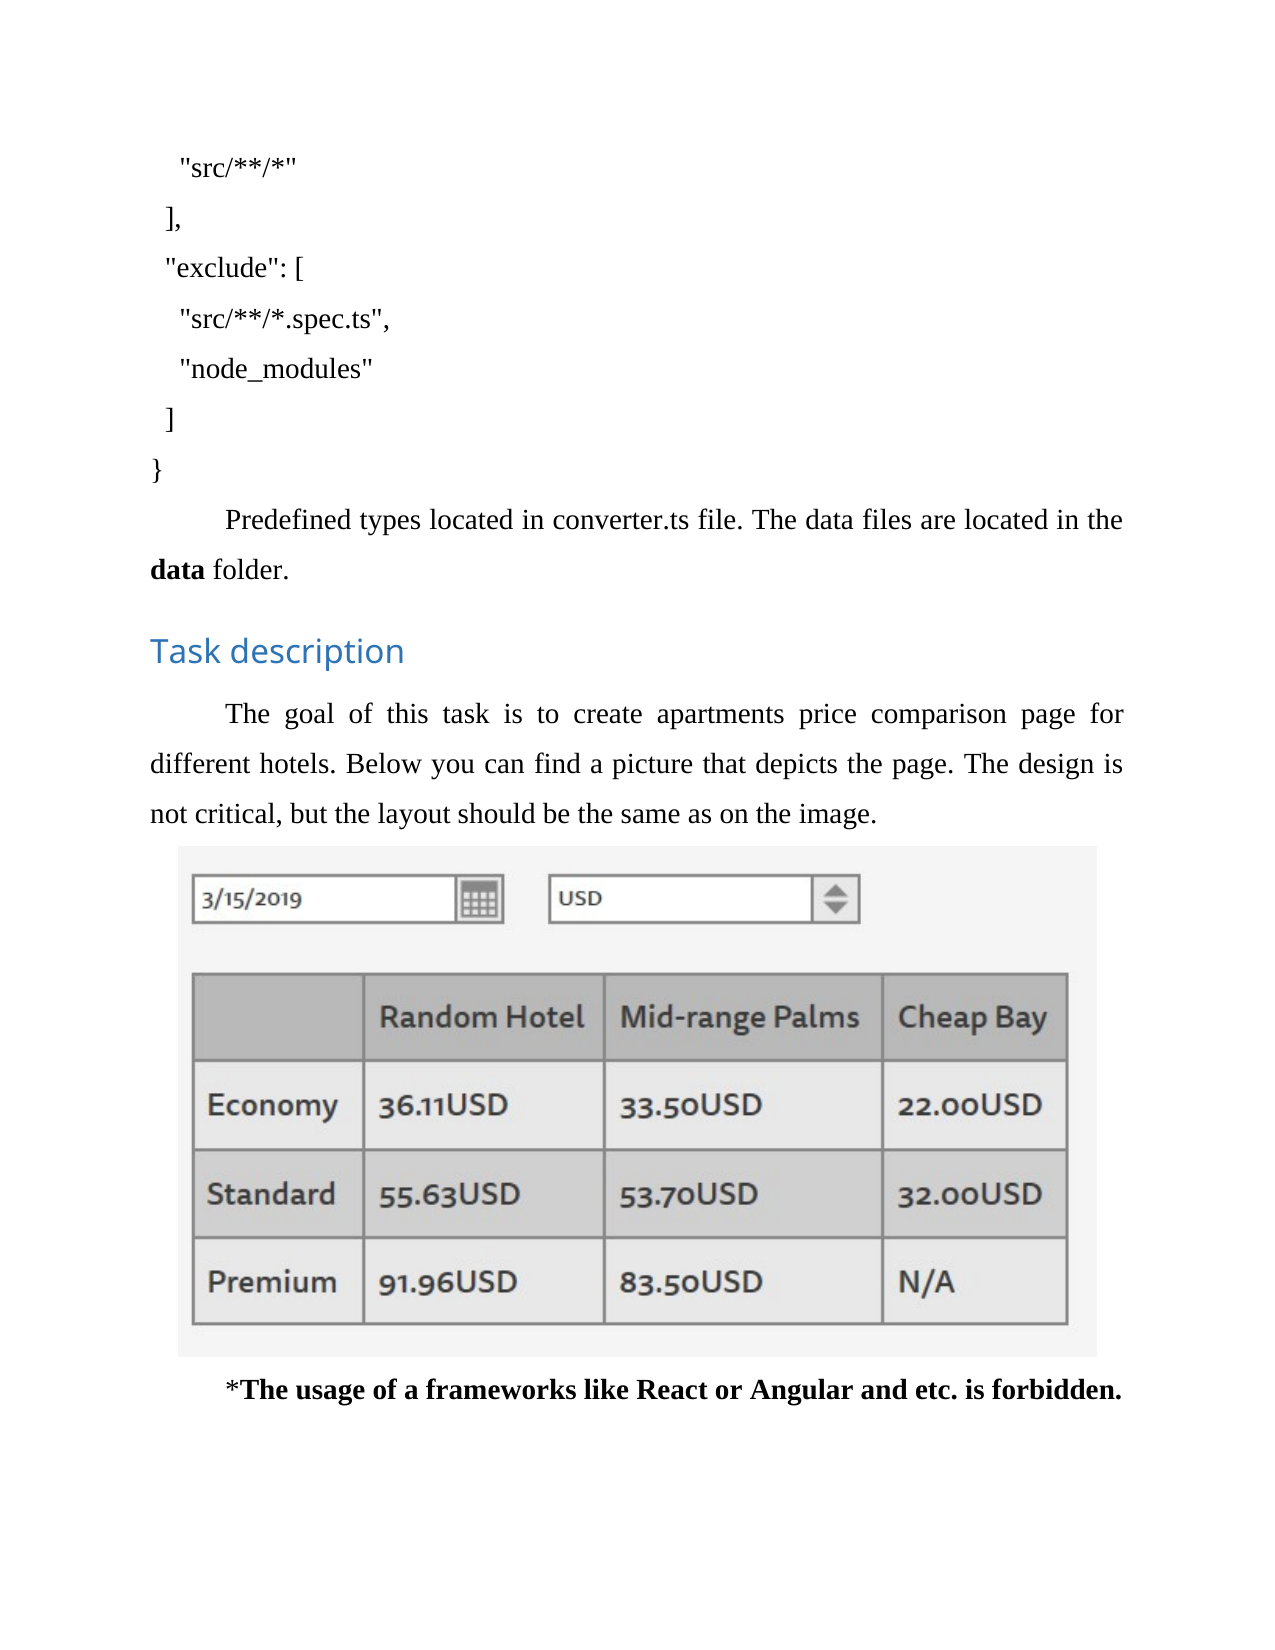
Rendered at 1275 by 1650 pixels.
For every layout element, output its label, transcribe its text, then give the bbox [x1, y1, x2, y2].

text "src/**/*" [150, 150, 1125, 183]
text "src/**/*.spec.ts", [150, 301, 1125, 334]
text Predefined types located in converter.ts file. The data files are located in the data folder. [150, 502, 1125, 586]
text *The usage of a frameworks like React or Angular and etc. is forbidden. [150, 1372, 1125, 1406]
text "node_modules" [150, 351, 1125, 385]
text ], [150, 200, 1125, 234]
text } [150, 452, 1125, 485]
subtitle Task description [150, 628, 1125, 673]
text "exclude": [ [150, 251, 1125, 284]
text The goal of this task is to create apartments price comparison page for different hotels. Below you can find a picture that depicts the page. The design is not critical, but the layout should be the same as on the image. [150, 696, 1125, 830]
text ] [150, 402, 1125, 435]
